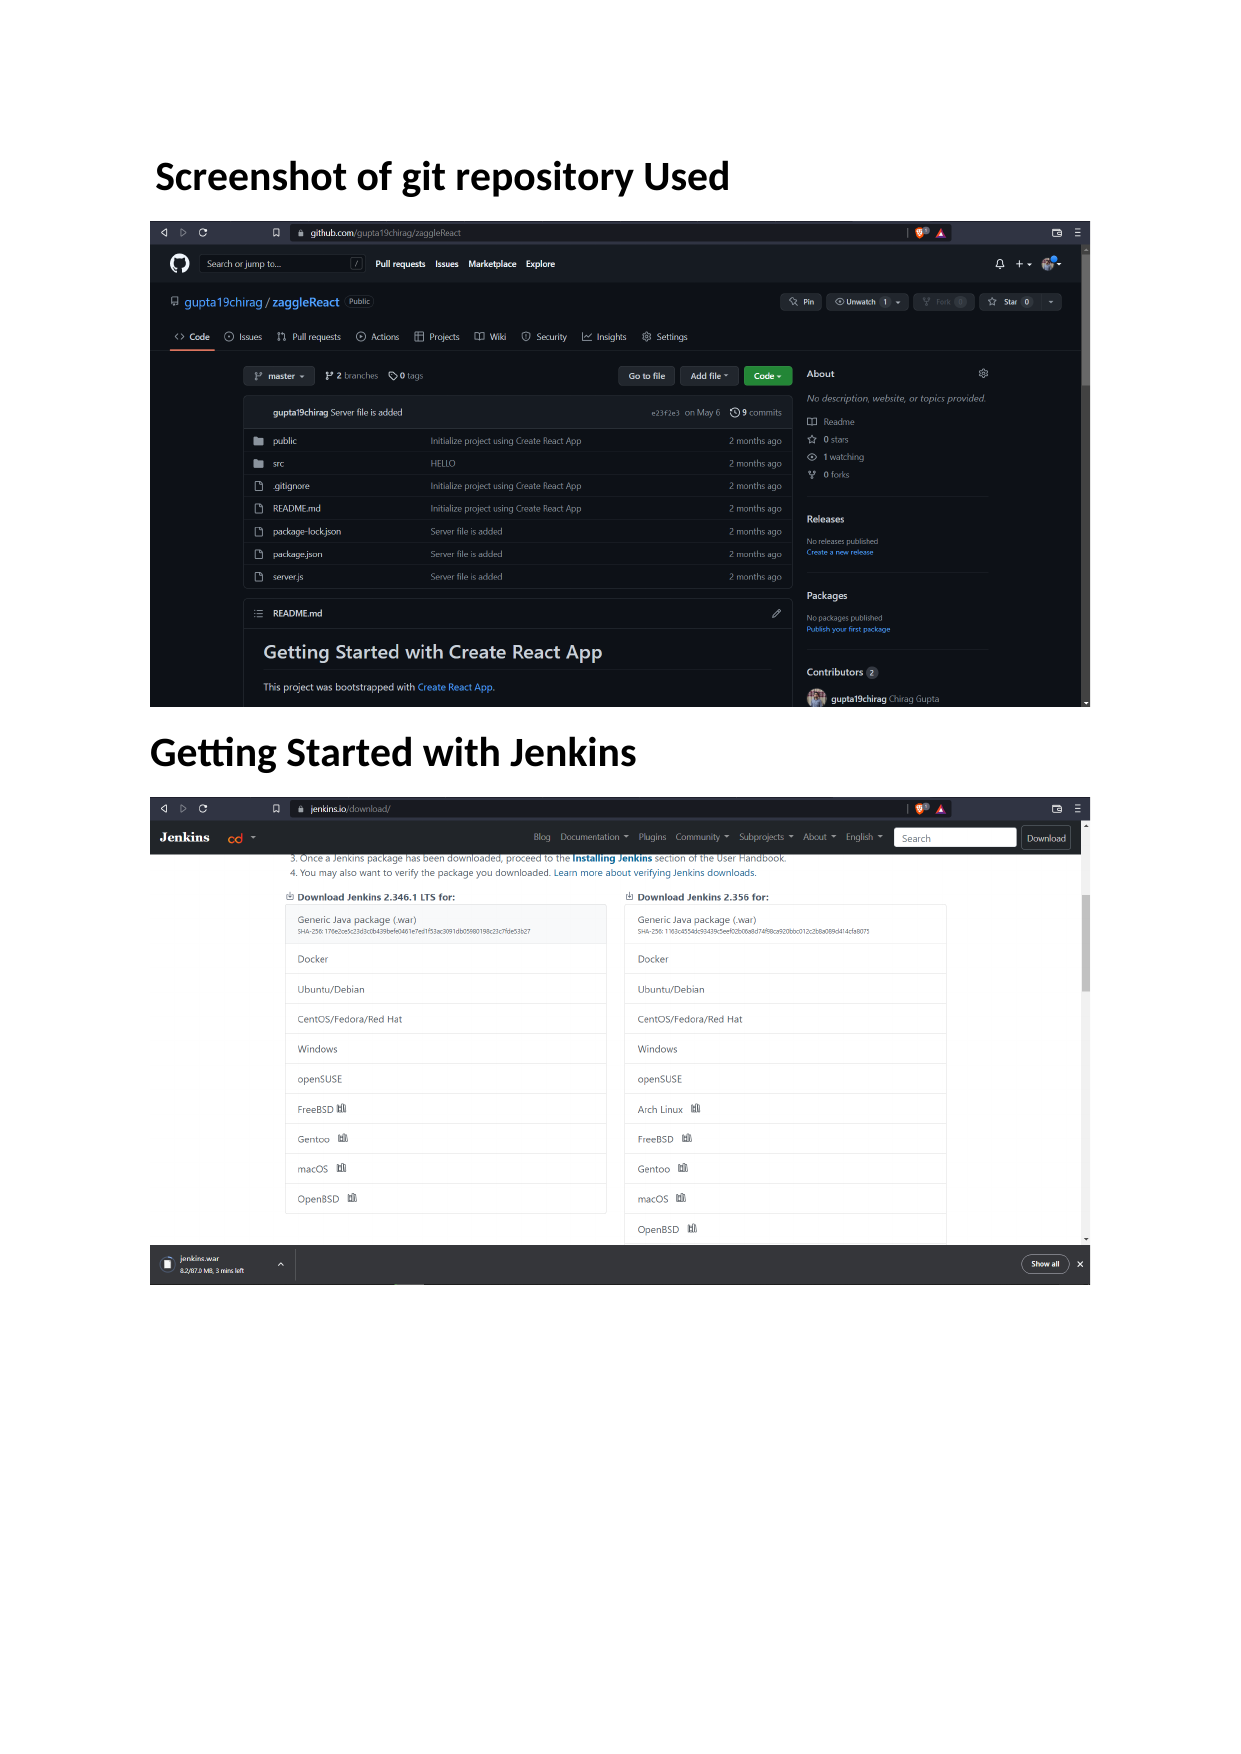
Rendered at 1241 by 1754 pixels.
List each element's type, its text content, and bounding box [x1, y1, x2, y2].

text Getting Started with Jenkins [150, 726, 1090, 777]
picture [150, 797, 1091, 1285]
text Screenshot of git repository Used [150, 150, 1090, 201]
picture [150, 221, 1091, 707]
